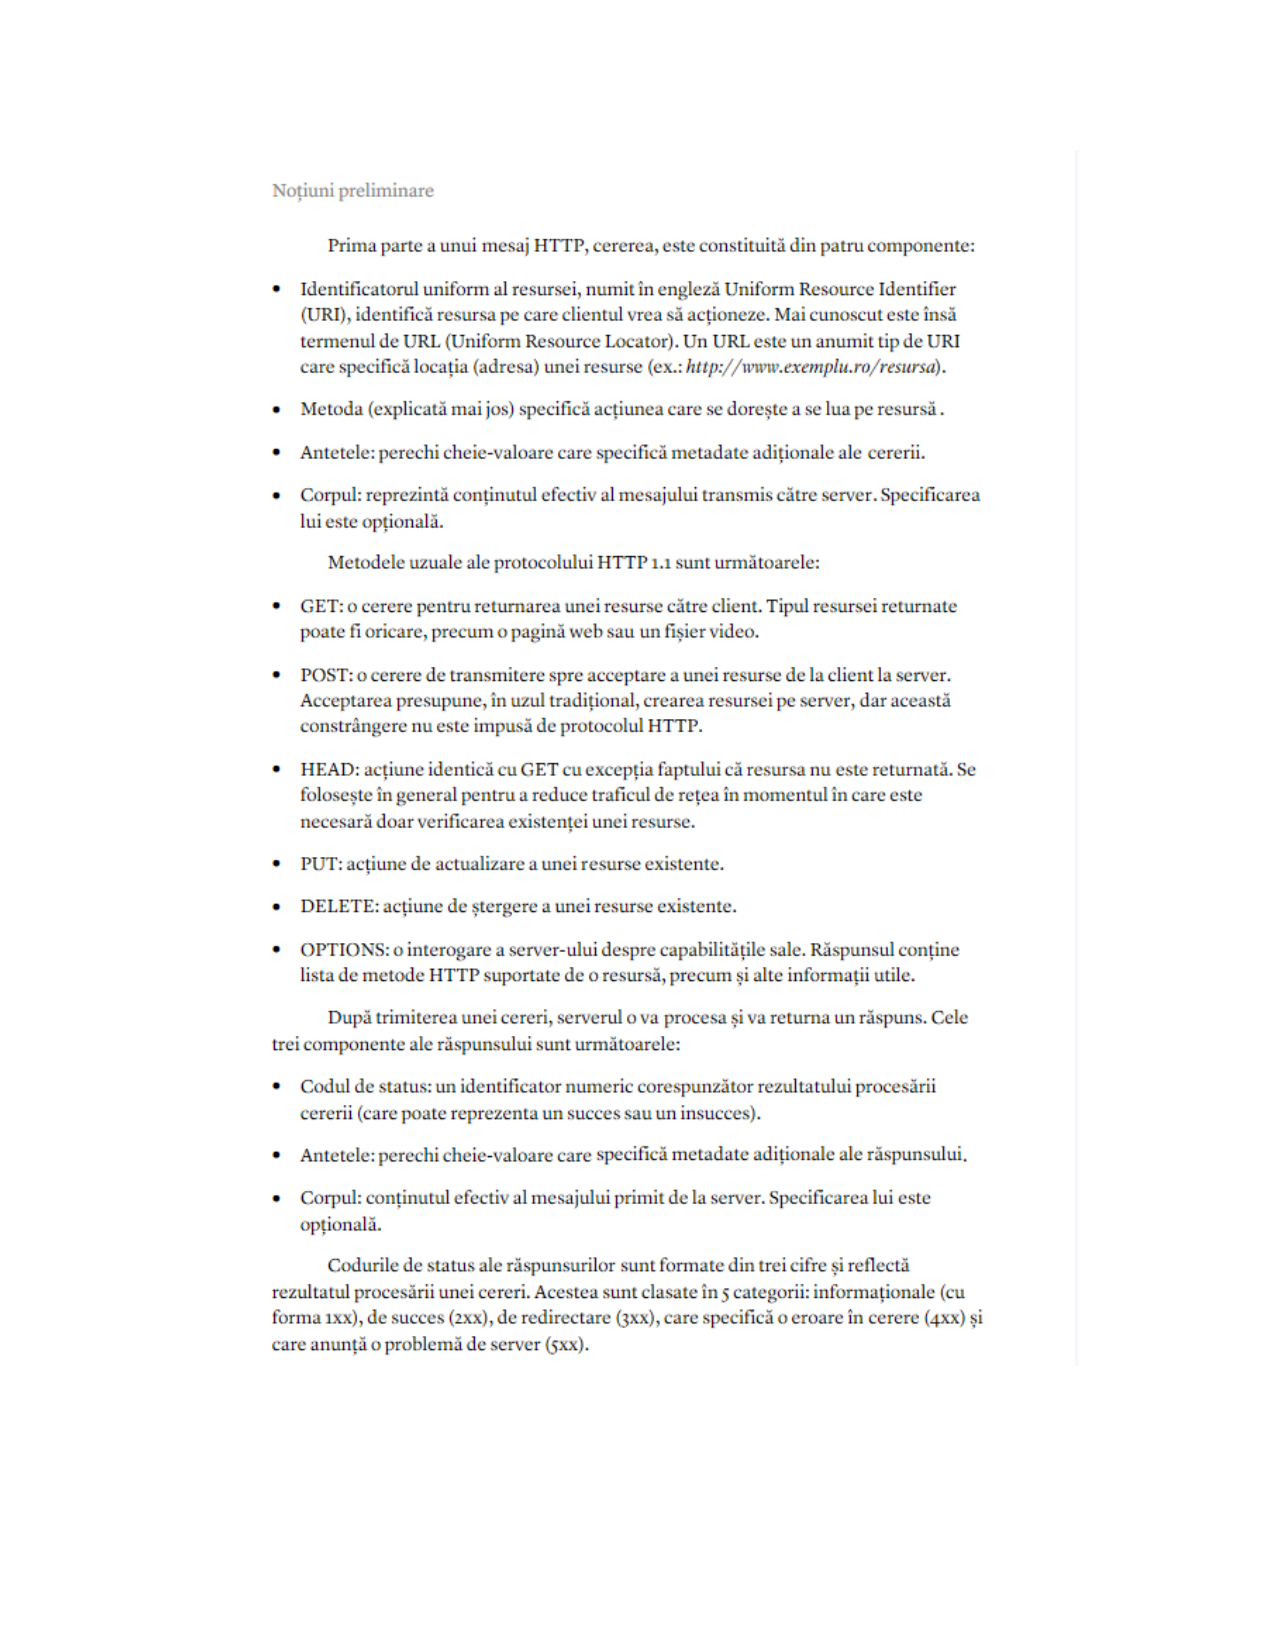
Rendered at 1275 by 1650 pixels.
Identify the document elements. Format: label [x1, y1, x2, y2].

picture [150, 150, 1125, 1366]
